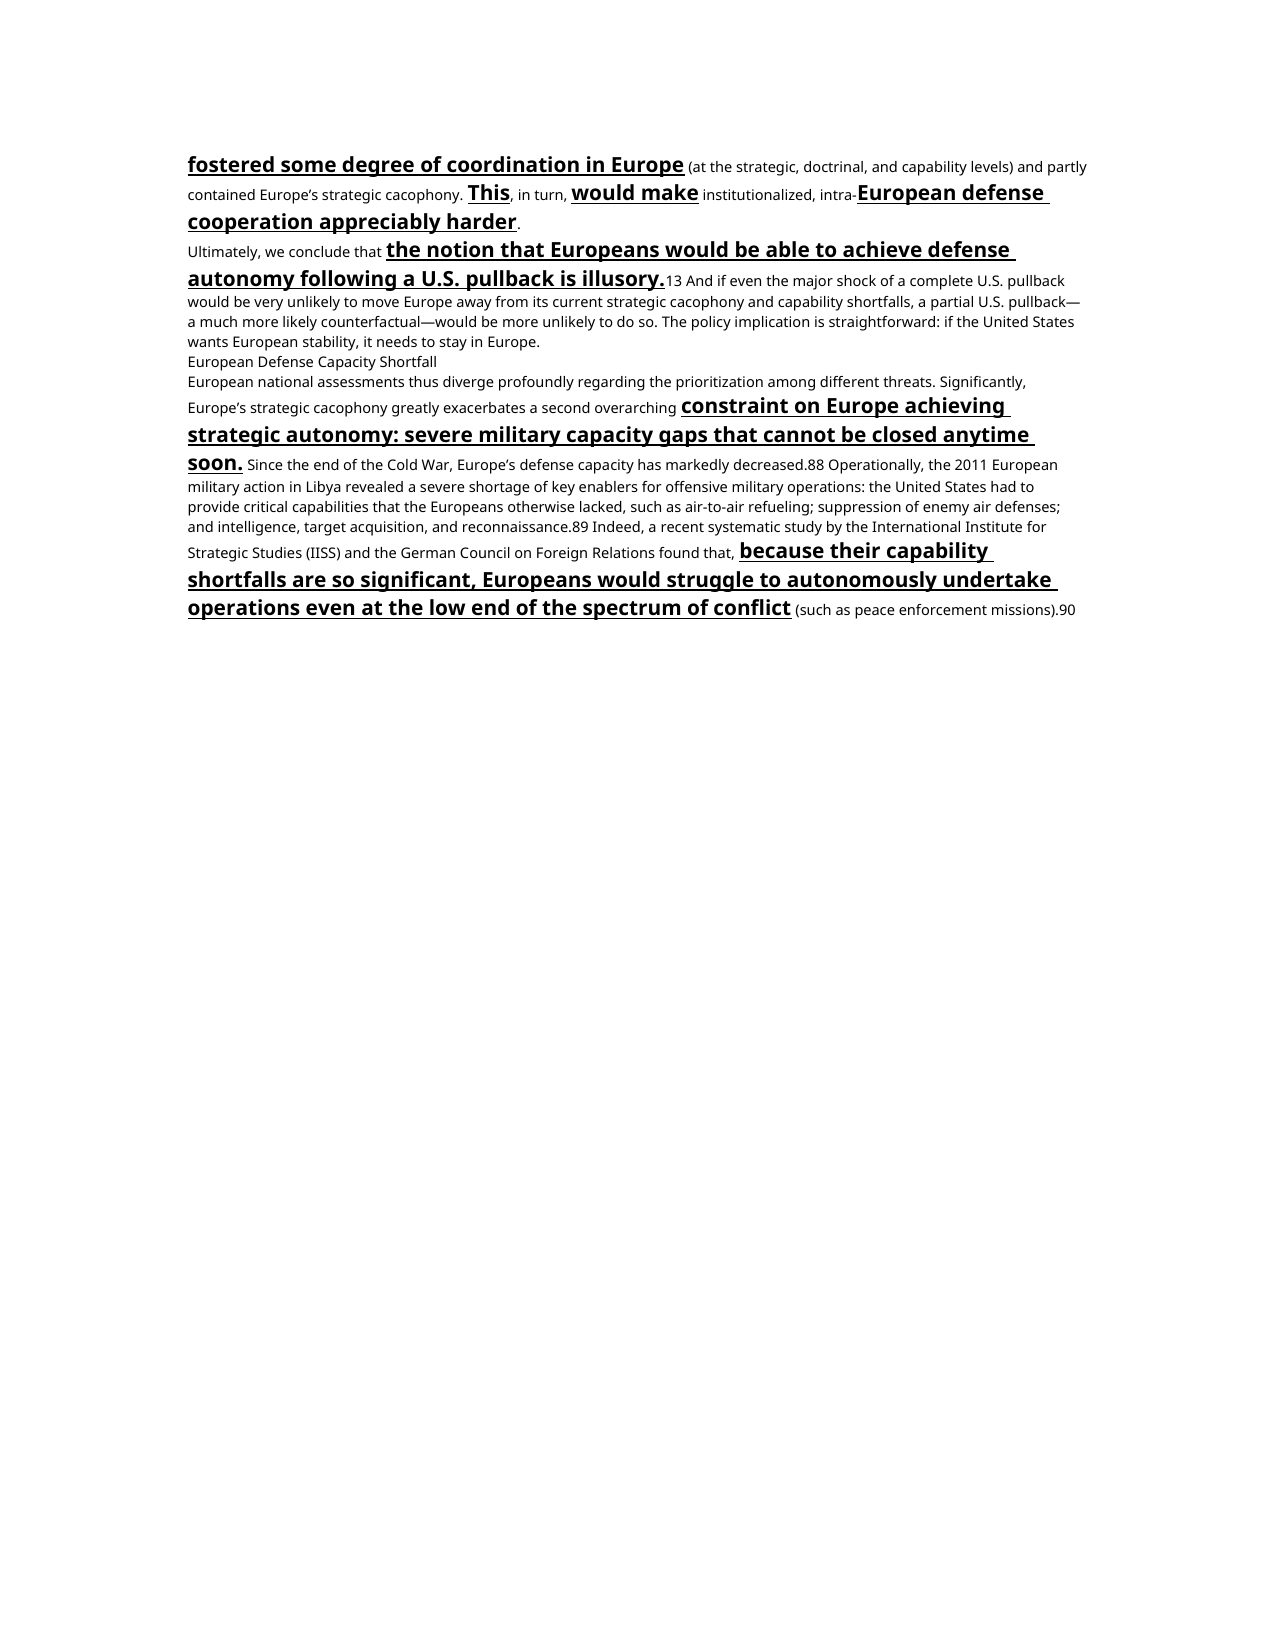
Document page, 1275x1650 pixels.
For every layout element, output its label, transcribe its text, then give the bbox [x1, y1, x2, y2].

text Ultimately, we conclude that the notion that Europeans would be able to achieve defense autonomy following a U.S. pullback is illusory.13 And if even the major shock of a complete U.S. pullback would be very unlikely to move Europe away from its current strategic cacophony and capability shortfalls, a partial U.S. pullback—a much more likely counterfactual—would be more unlikely to do so. The policy implication is straightforward: if the United States wants European stability, it needs to stay in Europe. [187, 235, 1087, 352]
text European national assessments thus diverge profoundly regarding the prioritization among different threats. Significantly, Europe’s strategic cacophony greatly exacerbates a second overarching constraint on Europe achieving strategic autonomy: severe military capacity gaps that cannot be closed anytime soon. Since the end of the Cold War, Europe’s defense capacity has markedly decreased.88 Operationally, the 2011 European military action in Libya revealed a severe shortage of key enablers for offensive military operations: the United States had to provide critical capabilities that the Europeans otherwise lacked, such as air-to-air refueling; suppression of enemy air defenses; and intelligence, target acquisition, and reconnaissance.89 Indeed, a recent systematic study by the International Institute for Strategic Studies (IISS) and the German Council on Foreign Relations found that, because their capability shortfalls are so significant, Europeans would struggle to autonomously undertake operations even at the low end of the spectrum of conflict (such as peace enforcement missions).90 [187, 372, 1087, 622]
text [187, 150, 1087, 235]
text European Defense Capacity Shortfall [187, 352, 1087, 372]
